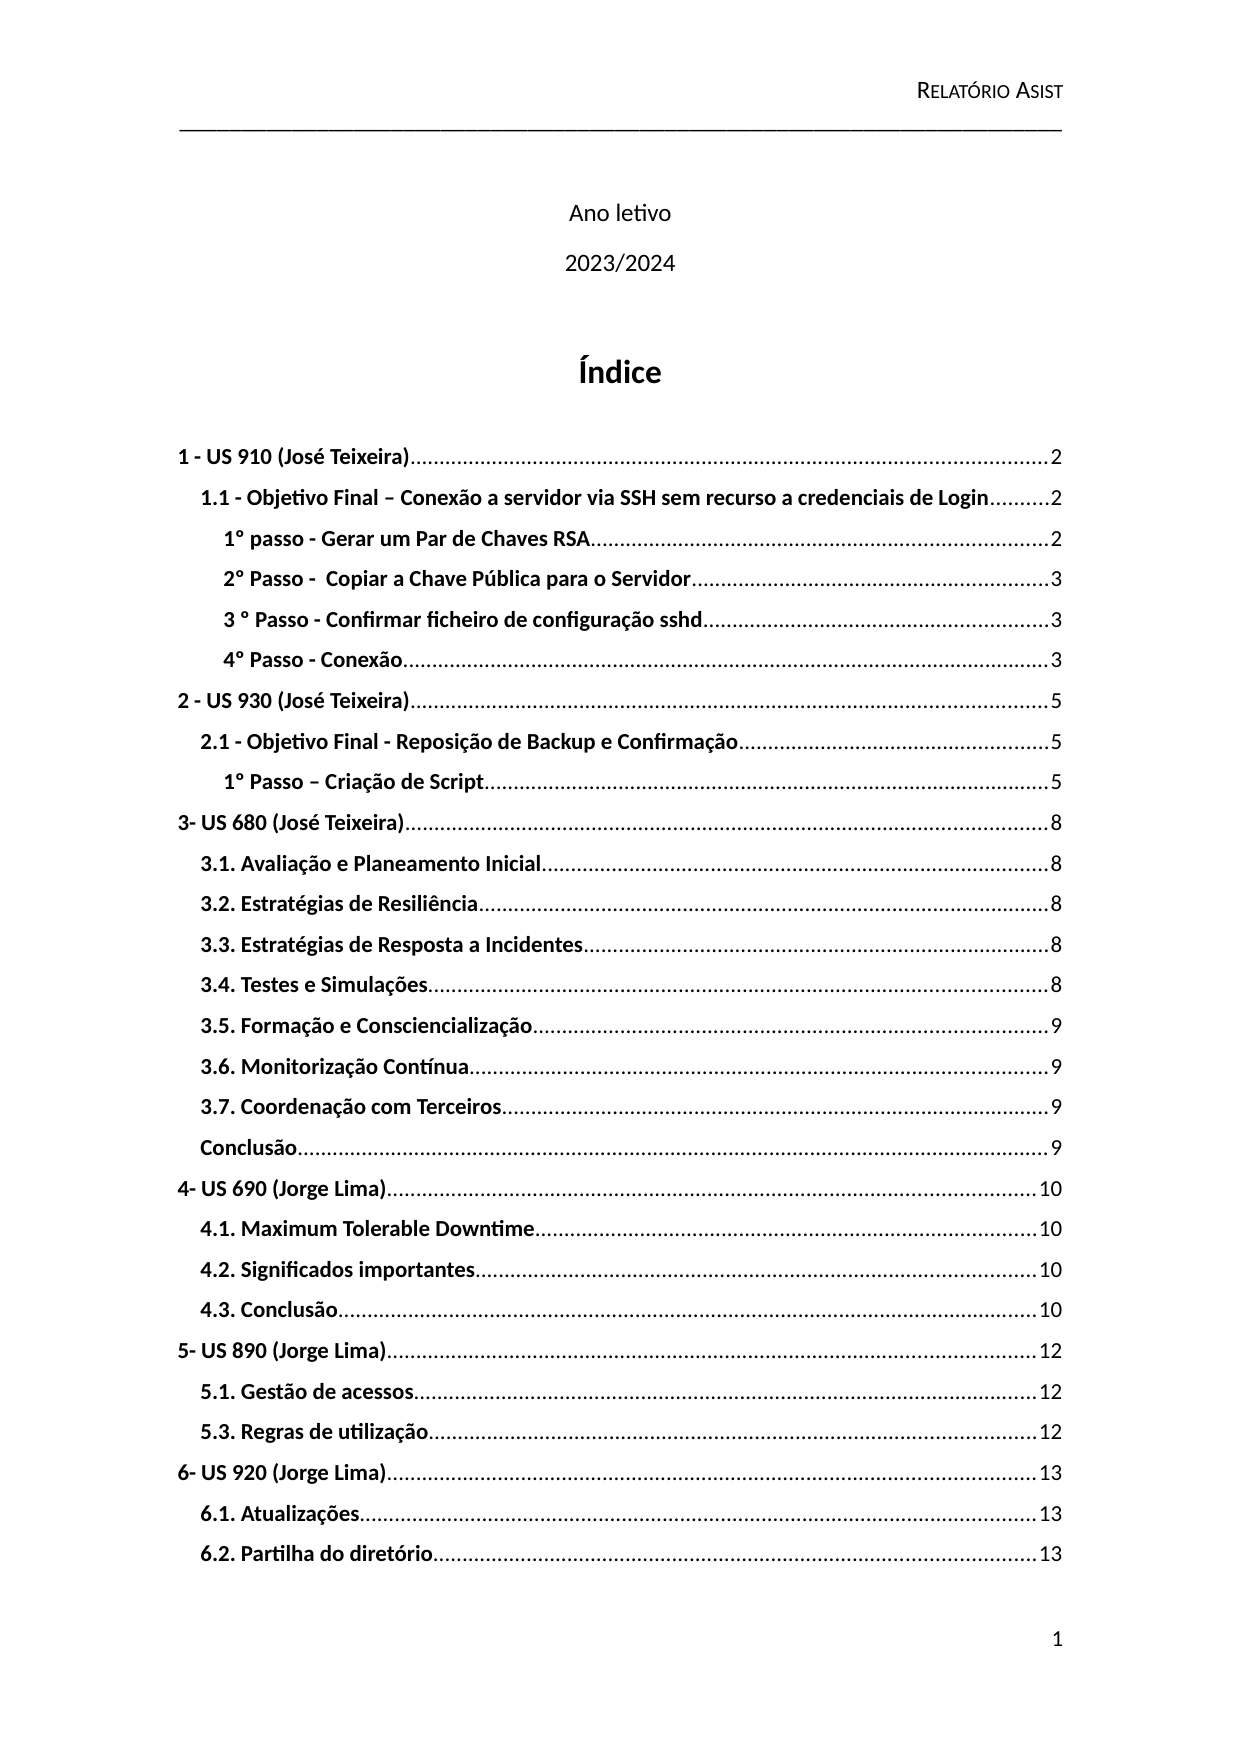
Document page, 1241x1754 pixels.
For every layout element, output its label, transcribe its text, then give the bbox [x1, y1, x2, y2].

text 2023/2024 [177, 247, 1063, 277]
text Ano letivo [177, 197, 1063, 228]
